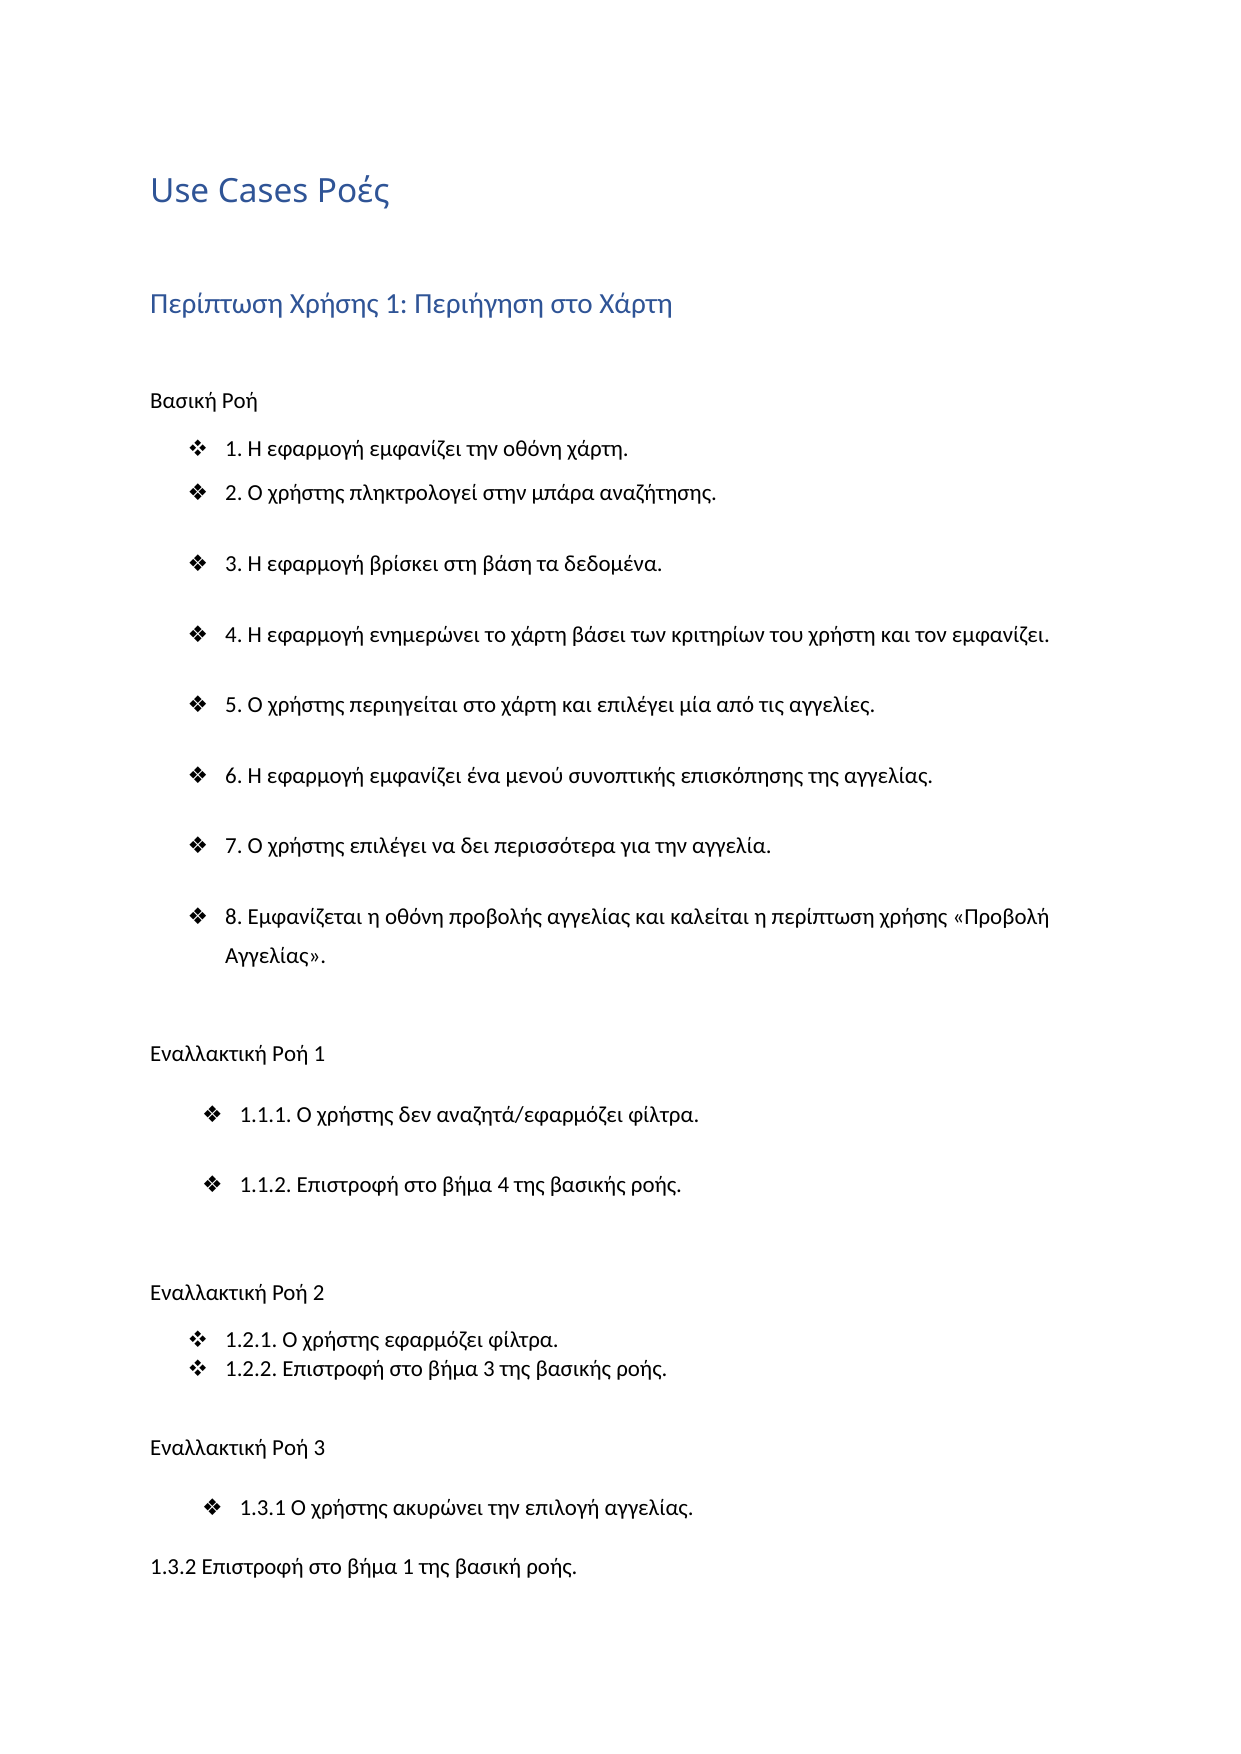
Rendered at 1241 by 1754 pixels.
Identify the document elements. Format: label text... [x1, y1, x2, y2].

list 1.3.1 Ο χρήστης ακυρώνει την επιλογή αγγελίας. [202, 1482, 1090, 1529]
list 8. Εμφανίζεται η οθόνη προβολής αγγελίας και καλείται η περίπτωση χρήσης «Προβολή Αγγελίας». [187, 891, 1090, 970]
list 2. Ο χρήστης πληκτρολογεί στην μπάρα αναζήτησης. [187, 467, 1090, 514]
list 1.1.1. Ο χρήστης δεν αναζητά/εφαρμόζει φίλτρα. [202, 1088, 1090, 1135]
list 1.2.1. Ο χρήστης εφαρμόζει φίλτρα. [187, 1325, 1090, 1353]
list 1.1.2. Επιστροφή στο βήμα 4 της βασικής ροής. [202, 1159, 1090, 1206]
list 7. Ο χρήστης επιλέγει να δει περισσότερα για την αγγελία. [187, 820, 1090, 867]
text Εναλλακτική Ροή 1 [150, 1039, 1090, 1067]
subtitle Περίπτωση Χρήσης 1: Περιήγηση στο Χάρτη [150, 285, 1090, 320]
list 4. Η εφαρμογή ενημερώνει το χάρτη βάσει των κριτηρίων του χρήστη και τον εμφανίζει. [187, 608, 1090, 655]
subtitle Use Cases Ροές [150, 167, 1090, 212]
list 1. Η εφαρμογή εμφανίζει την οθόνη χάρτη. [187, 434, 1090, 463]
text 1.3.2 Επιστροφή στο βήμα 1 της βασική ροής. [150, 1552, 1090, 1580]
list 1.2.2. Επιστροφή στο βήμα 3 της βασικής ροής. [187, 1354, 1090, 1382]
list 5. Ο χρήστης περιηγείται στο χάρτη και επιλέγει μία από τις αγγελίες. [187, 679, 1090, 726]
list 6. Η εφαρμογή εμφανίζει ένα μενού συνοπτικής επισκόπησης της αγγελίας. [187, 749, 1090, 796]
list 3. Η εφαρμογή βρίσκει στη βάση τα δεδομένα. [187, 537, 1090, 584]
text Βασική Ροή [150, 386, 1090, 414]
text Εναλλακτική Ροή 3 [150, 1433, 1090, 1461]
text Εναλλακτική Ροή 2 [150, 1278, 1090, 1306]
